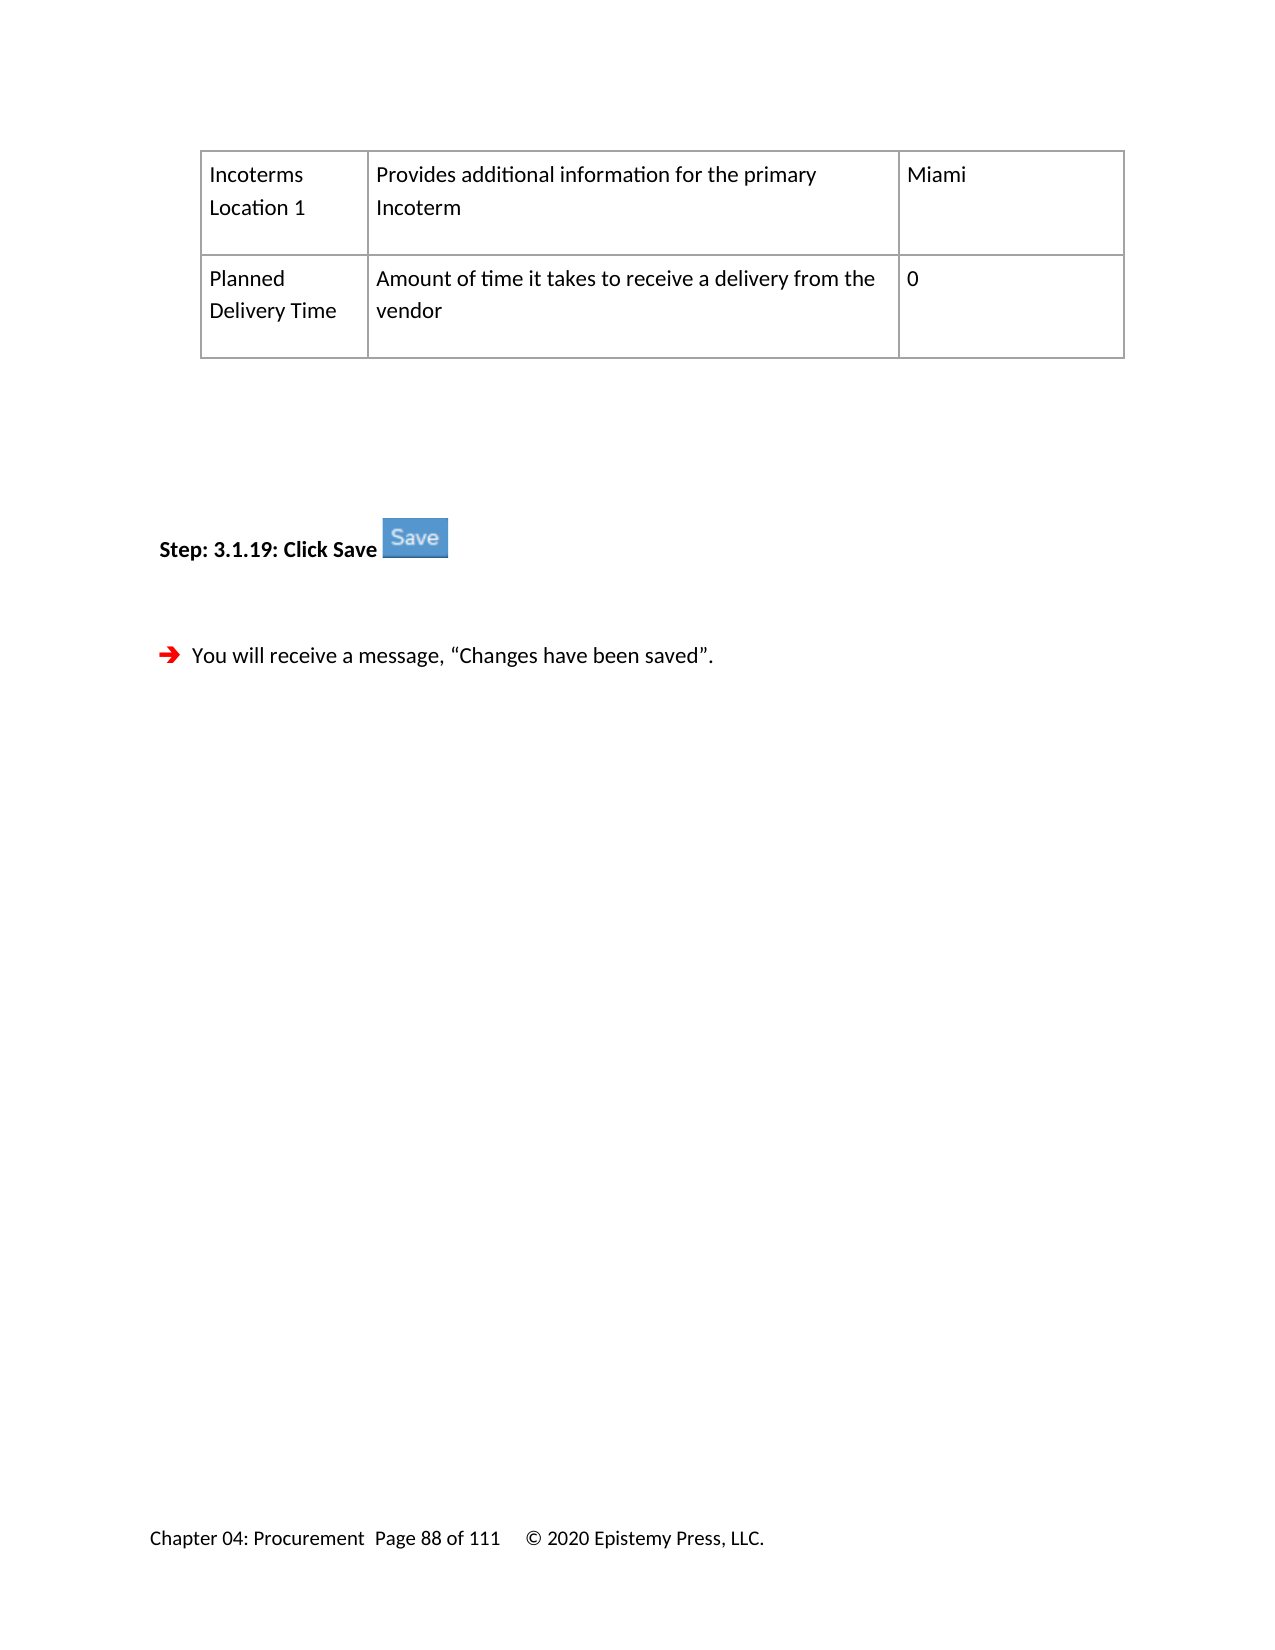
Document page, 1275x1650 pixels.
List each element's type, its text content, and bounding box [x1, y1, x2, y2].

table_cell Incoterms Location 1 [202, 152, 367, 254]
table_cell Provides additional information for the primary Incoterm [369, 152, 898, 254]
list Click Save [159, 518, 1125, 563]
table_cell Amount of time it takes to receive a delivery from the vendor [369, 256, 898, 357]
table_cell 0 [900, 256, 1123, 357]
text You will receive a message, “Changes have been saved”. [157, 641, 1125, 669]
picture [382, 518, 449, 558]
table_cell Planned Delivery Time [202, 256, 367, 357]
table_cell Miami [900, 152, 1123, 254]
